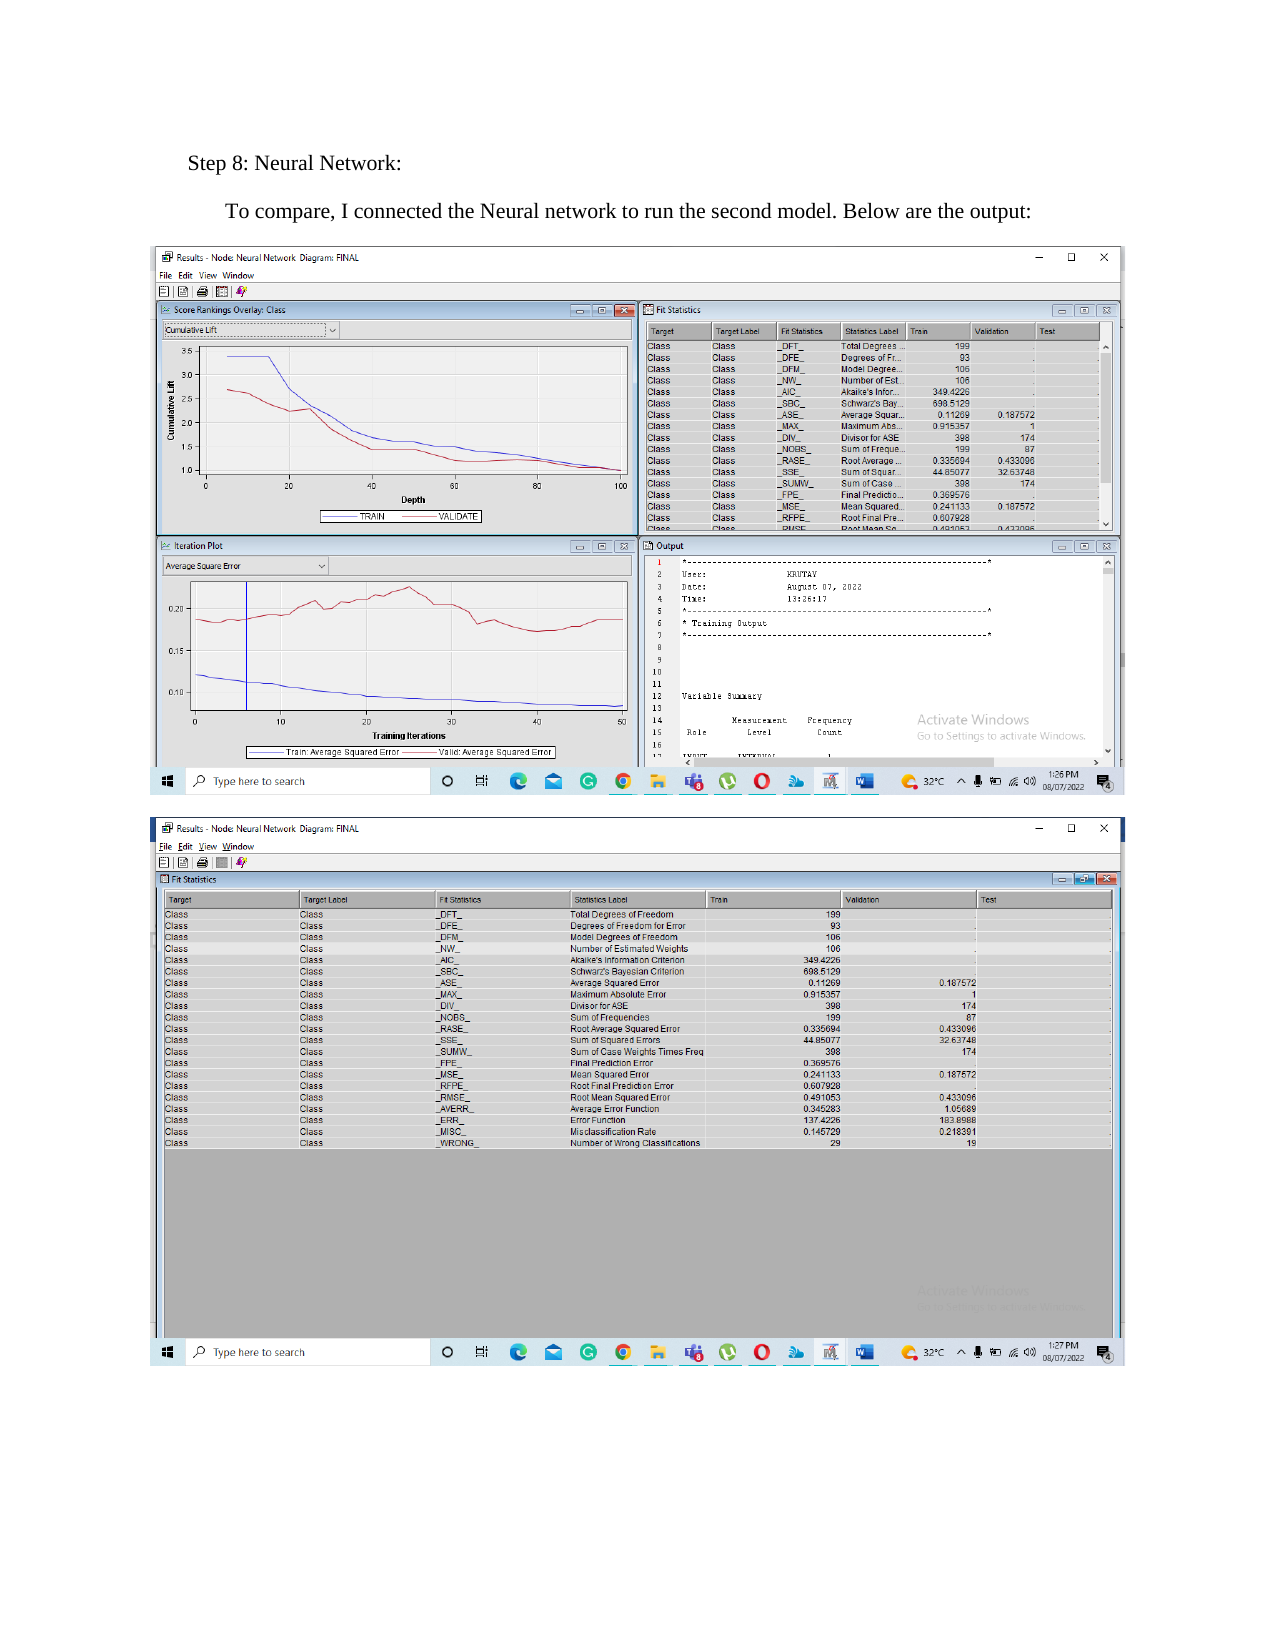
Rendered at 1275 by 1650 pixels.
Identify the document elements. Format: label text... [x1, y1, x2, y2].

picture [150, 246, 1125, 795]
text Step 8: Neural Network: [187, 150, 1125, 175]
list To compare, I connected the Neural network to run the second model. Below are the output: [225, 198, 1125, 223]
picture [150, 817, 1125, 1366]
